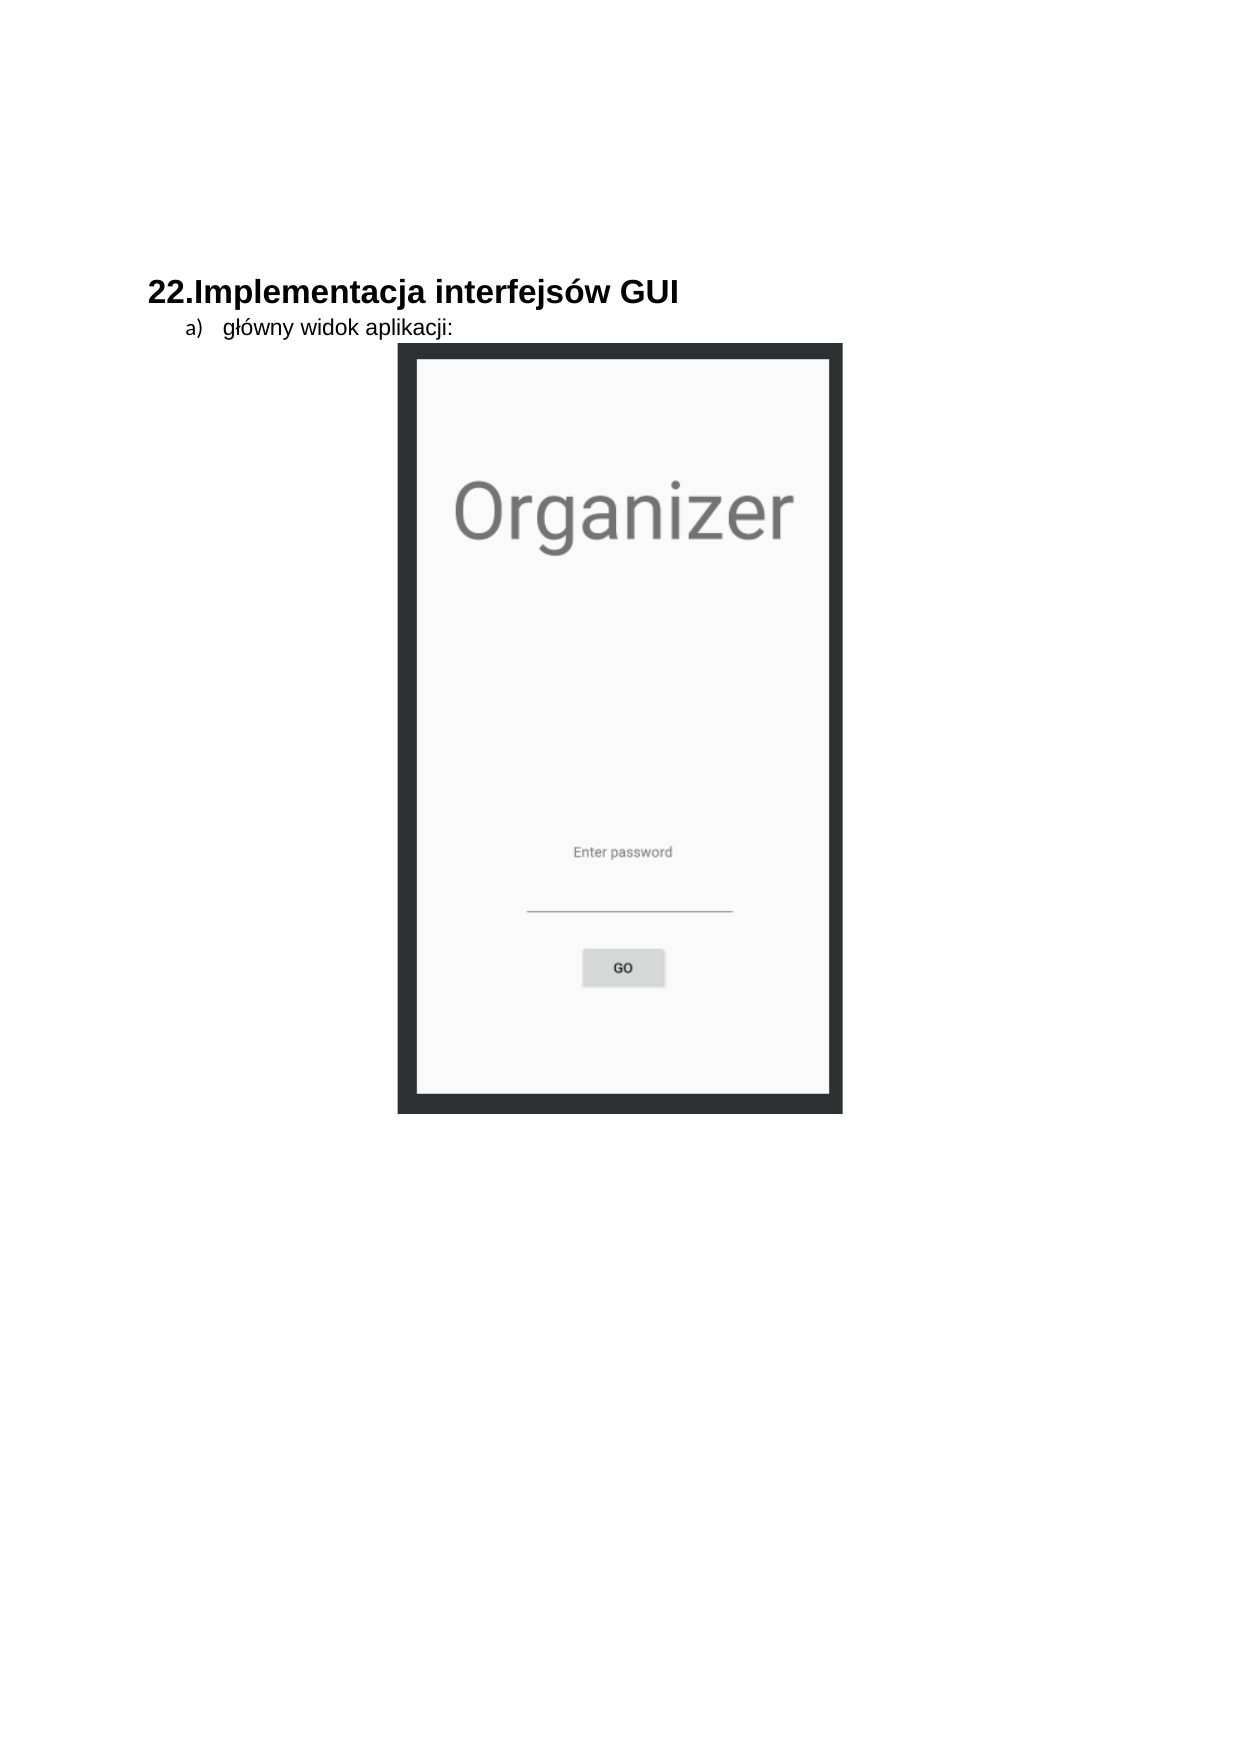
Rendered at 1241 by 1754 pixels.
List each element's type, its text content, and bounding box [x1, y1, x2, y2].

text 22.Implementacja interfejsów GUI [148, 272, 1093, 310]
picture [397, 343, 843, 1114]
list główny widok aplikacji: [185, 313, 1093, 341]
